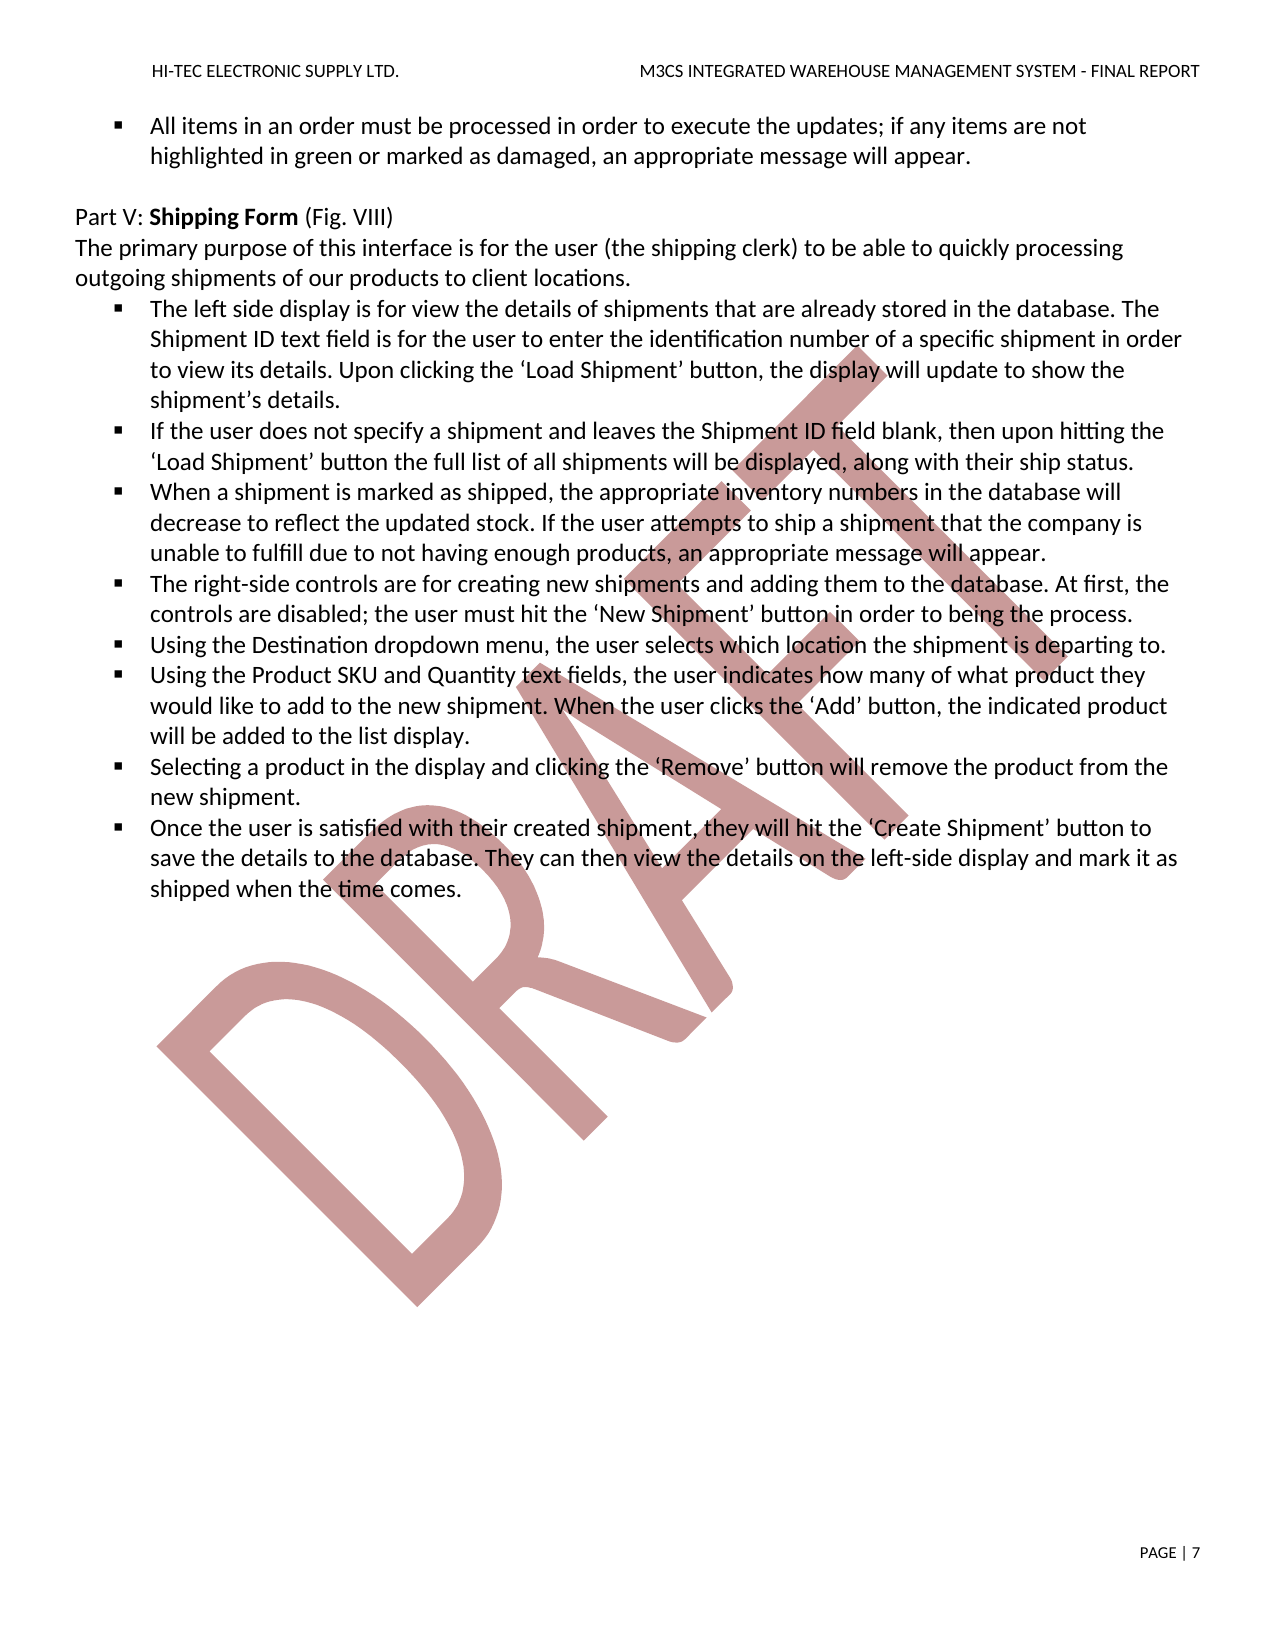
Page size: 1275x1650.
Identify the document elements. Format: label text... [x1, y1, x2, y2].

list Once the user is satisfied with their created shipment, they will hit the ‘Create Shipment’ button to save the details to the database. They can then view the details on the left-side display and mark it as shipped when the time comes. [112, 812, 1200, 903]
text The primary purpose of this interface is for the user (the shipping clerk) to be able to quickly processing outgoing shipments of our products to client locations. [75, 232, 1200, 293]
list Using the Destination dropdown menu, the user selects which location the shipment is departing to. [112, 629, 1200, 659]
list Using the Product SKU and Quantity text fields, the user indicates how many of what product they would like to add to the new shipment. When the user clicks the ‘Add’ button, the indicated product will be added to the list display. [112, 659, 1200, 751]
list If the user does not specify a shipment and leaves the Shipment ID field blank, then upon hitting the ‘Load Shipment’ button the full list of all shipments will be displayed, along with their ship status. [112, 415, 1200, 476]
list The right-side controls are for creating new shipments and adding them to the database. At first, the controls are disabled; the user must hit the ‘New Shipment’ button in order to being the process. [112, 568, 1200, 629]
list All items in an order must be processed in order to execute the updates; if any items are not highlighted in green or marked as damaged, an appropriate message will appear. [112, 110, 1200, 171]
list When a shipment is marked as shipped, the appropriate inventory numbers in the database will decrease to reflect the updated stock. If the user attempts to ship a shipment that the company is unable to fulfill due to not having enough products, an appropriate message will appear. [112, 476, 1200, 568]
list Selecting a product in the display and clicking the ‘Remove’ button will remove the product from the new shipment. [112, 751, 1200, 812]
text Part V: Shipping Form (Fig. VIII) [75, 202, 1200, 232]
list The left side display is for view the details of shipments that are already stored in the database. The Shipment ID text field is for the user to enter the identification number of a specific shipment in order to view its details. Upon clicking the ‘Load Shipment’ button, the display will update to show the shipment’s details. [112, 293, 1200, 415]
